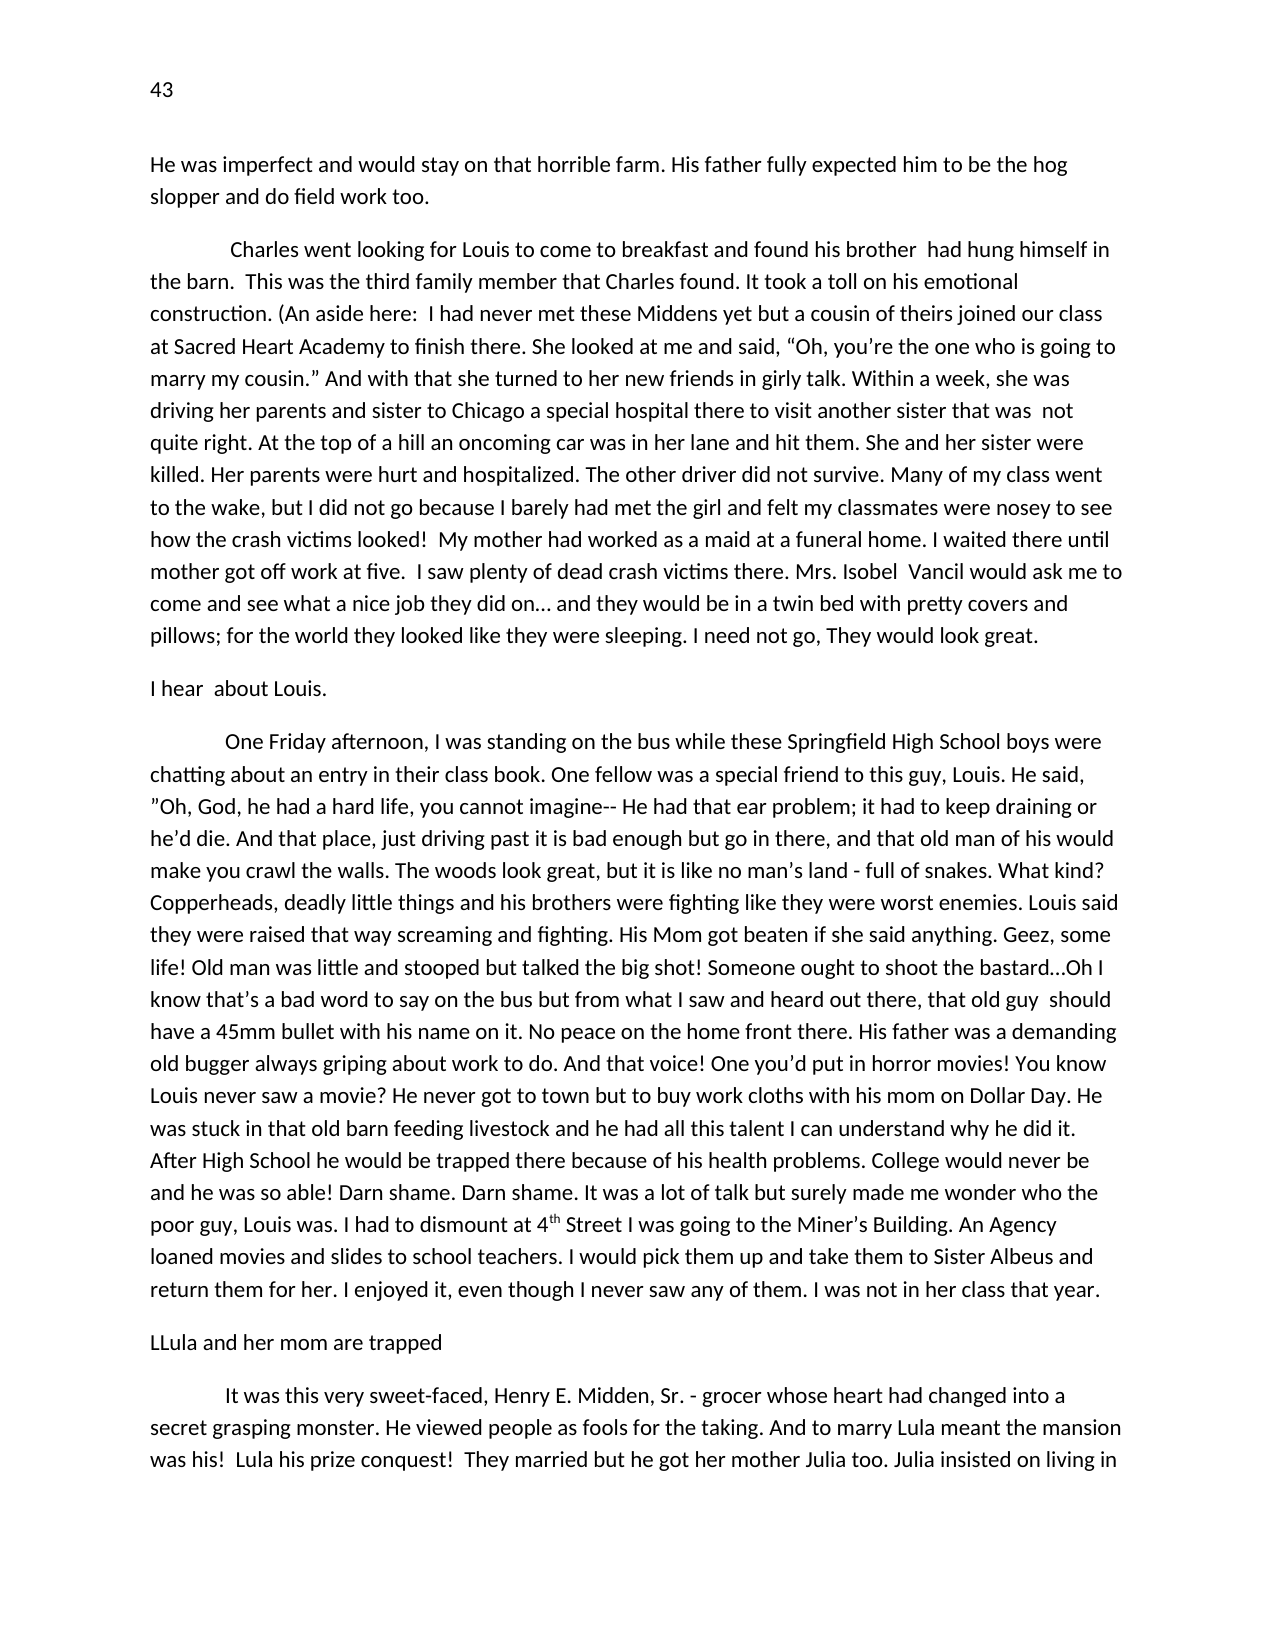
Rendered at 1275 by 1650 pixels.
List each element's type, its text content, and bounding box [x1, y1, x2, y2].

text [150, 1381, 1125, 1473]
text Charles went looking for Louis to come to breakfast and found his brother had hung himself in the barn. This was the third family member that Charles found. It took a toll on his emotional construction. (An aside here: I had never met these Middens yet but a cousin of theirs joined our class at Sacred Heart Academy to finish there. She looked at me and said, “Oh, you’re the one who is going to marry my cousin.” And with that she turned to her new friends in girly talk. Within a week, she was driving her parents and sister to Chicago a special hospital there to visit another sister that was not quite right. At the top of a hill an oncoming car was in her lane and hit them. She and her sister were killed. Her parents were hurt and hospitalized. The other driver did not survive. Many of my class went to the wake, but I did not go because I barely had met the girl and felt my classmates were nosey to see how the crash victims looked! My mother had worked as a maid at a funeral home. I waited there until mother got off work at five. I saw plenty of dead crash victims there. Mrs. Isobel Vancil would ask me to come and see what a nice job they did on… and they would be in a twin bed with pretty covers and pillows; for the world they looked like they were sleeping. I need not go, They would look great. [150, 235, 1125, 649]
text LLula and her mom are trapped [150, 1328, 1125, 1356]
text I hear about Louis. [150, 674, 1125, 702]
text One Friday afternoon, I was standing on the bus while these Springfield High School boys were chatting about an entry in their class book. One fellow was a special friend to this guy, Louis. He said, ”Oh, God, he had a hard life, you cannot imagine-- He had that ear problem; it had to keep draining or he’d die. And that place, just driving past it is bad enough but go in there, and that old man of his would make you crawl the walls. The woods look great, but it is like no man’s land - full of snakes. What kind? Copperheads, deadly little things and his brothers were fighting like they were worst enemies. Louis said they were raised that way screaming and fighting. His Mom got beaten if she said anything. Geez, some life! Old man was little and stooped but talked the big shot! Someone ought to shoot the bastard…Oh I know that’s a bad word to say on the bus but from what I saw and heard out there, that old guy should have a 45mm bullet with his name on it. No peace on the home front there. His father was a demanding old bugger always griping about work to do. And that voice! One you’d put in horror movies! You know Louis never saw a movie? He never got to town but to buy work cloths with his mom on Dollar Day. He was stuck in that old barn feeding livestock and he had all this talent I can understand why he did it. After High School he would be trapped there because of his health problems. College would never be and he was so able! Darn shame. Darn shame. It was a lot of talk but surely made me wonder who the poor guy, Louis was. I had to dismount at 4th Street I was going to the Miner’s Building. An Agency loaned movies and slides to school teachers. I would pick them up and take them to Sister Albeus and return them for her. I enjoyed it, even though I never saw any of them. I was not in her class that year. [150, 727, 1125, 1303]
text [150, 150, 1125, 210]
